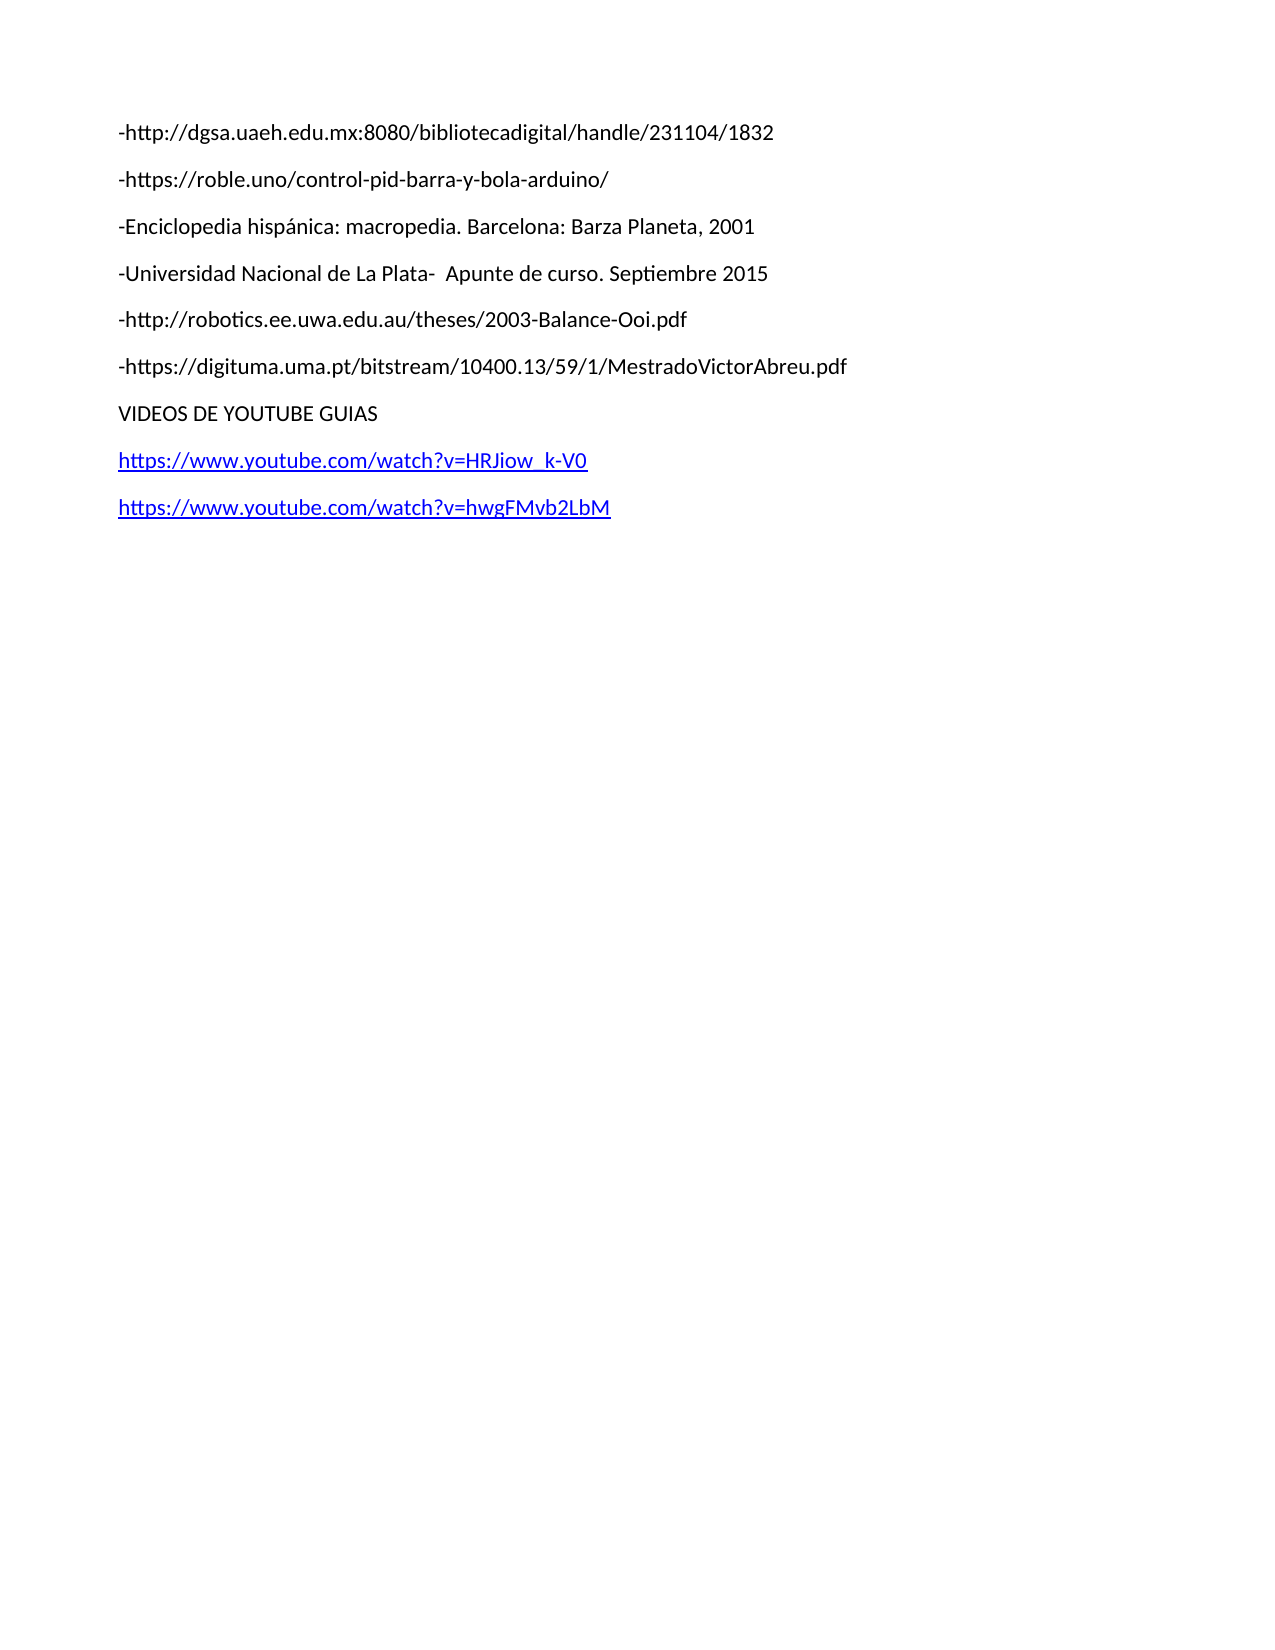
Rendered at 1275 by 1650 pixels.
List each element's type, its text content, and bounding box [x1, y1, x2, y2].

text https://www.youtube.com/watch?v=HRJiow_k-V0 [118, 446, 1157, 474]
text -Universidad Nacional de La Plata- Apunte de curso. Septiembre 2015 [118, 259, 1157, 287]
text https://www.youtube.com/watch?v=hwgFMvb2LbM [118, 493, 1157, 521]
text -http://robotics.ee.uwa.edu.au/theses/2003-Balance-Ooi.pdf [118, 306, 1157, 334]
text -Enciclopedia hispánica: macropedia. Barcelona: Barza Planeta, 2001 [118, 212, 1157, 240]
text VIDEOS DE YOUTUBE GUIAS [118, 399, 1157, 427]
text -http://dgsa.uaeh.edu.mx:8080/bibliotecadigital/handle/231104/1832 [118, 118, 1157, 146]
text -https://roble.uno/control-pid-barra-y-bola-arduino/ [118, 165, 1157, 193]
text -https://digituma.uma.pt/bitstream/10400.13/59/1/MestradoVictorAbreu.pdf [118, 352, 1157, 381]
